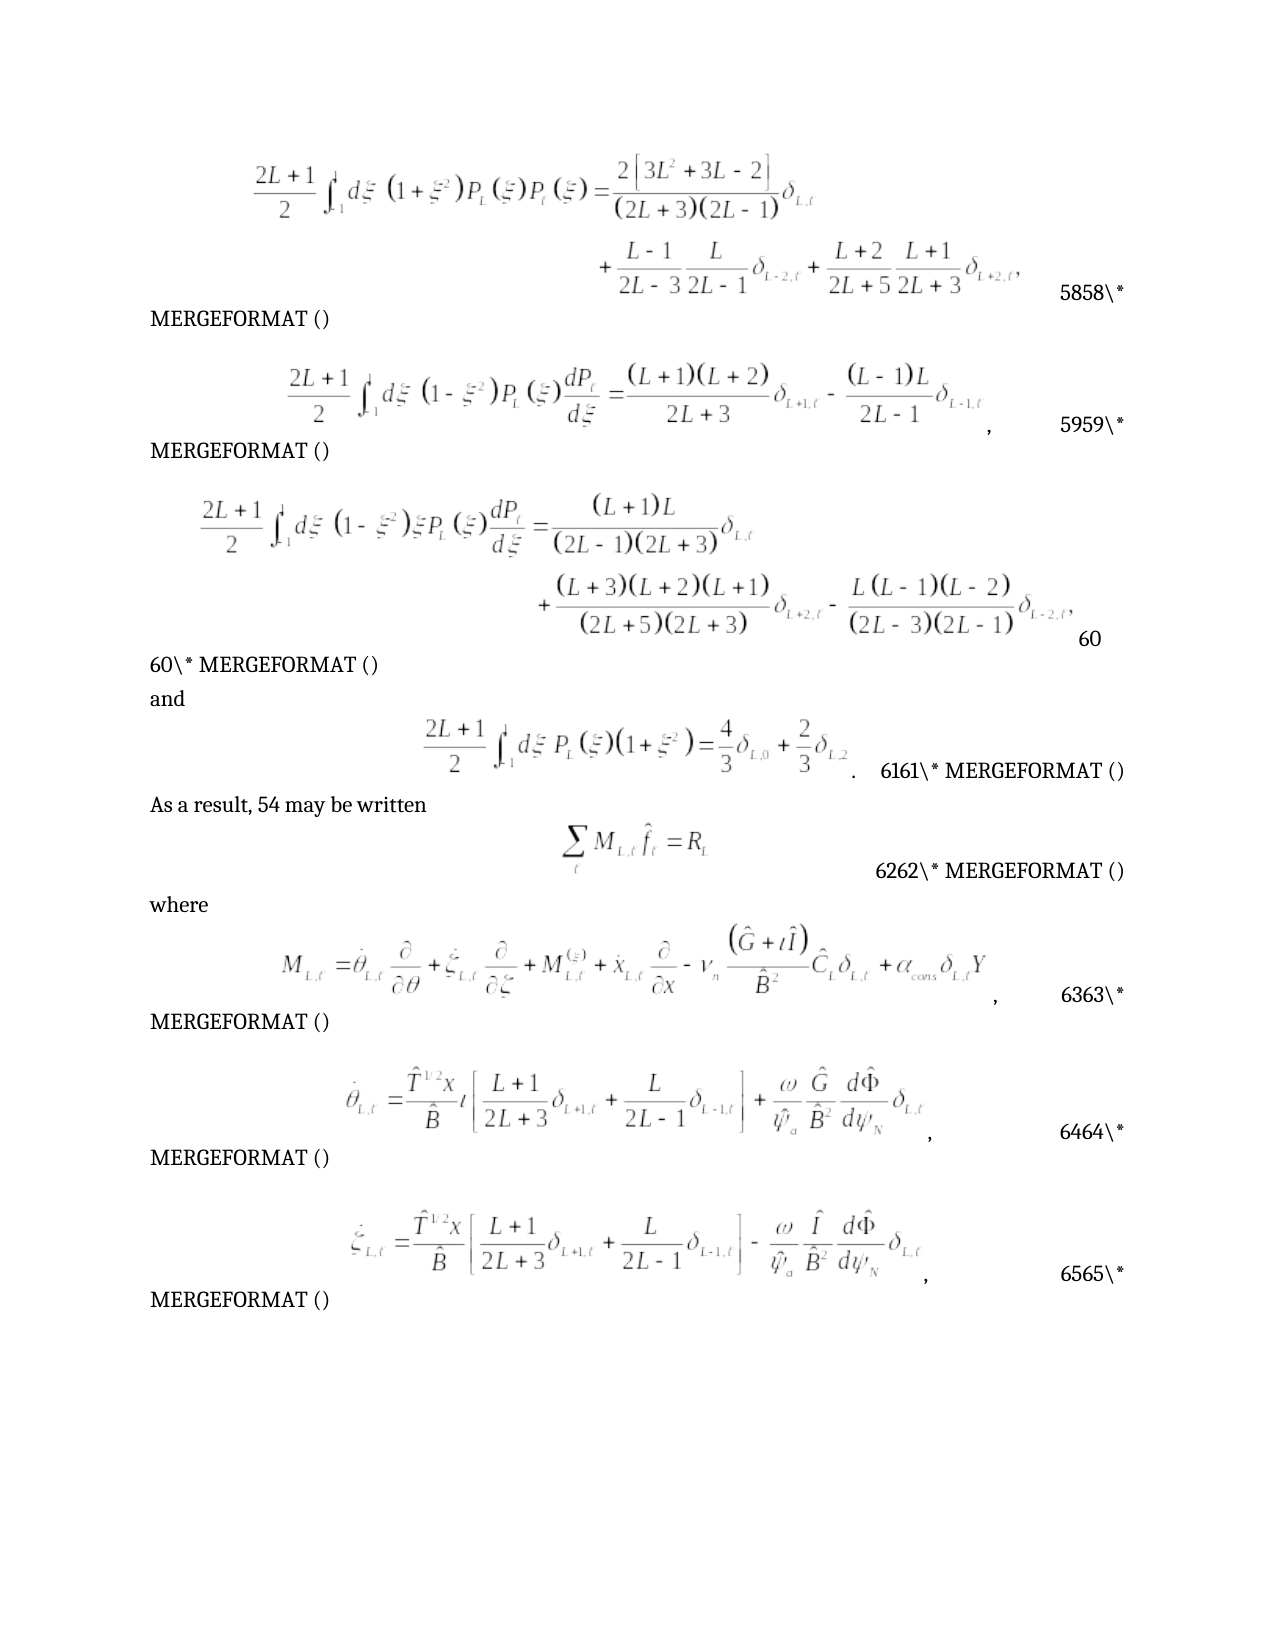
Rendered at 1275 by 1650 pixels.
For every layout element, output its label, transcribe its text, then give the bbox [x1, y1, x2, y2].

text , [150, 358, 1125, 464]
text . [150, 713, 1125, 784]
text , [150, 1207, 1125, 1314]
text As a result, may be written [150, 784, 1125, 820]
text , [150, 1061, 1125, 1171]
text , [150, 919, 1125, 1035]
text and [150, 678, 1125, 713]
text where [150, 884, 1125, 919]
